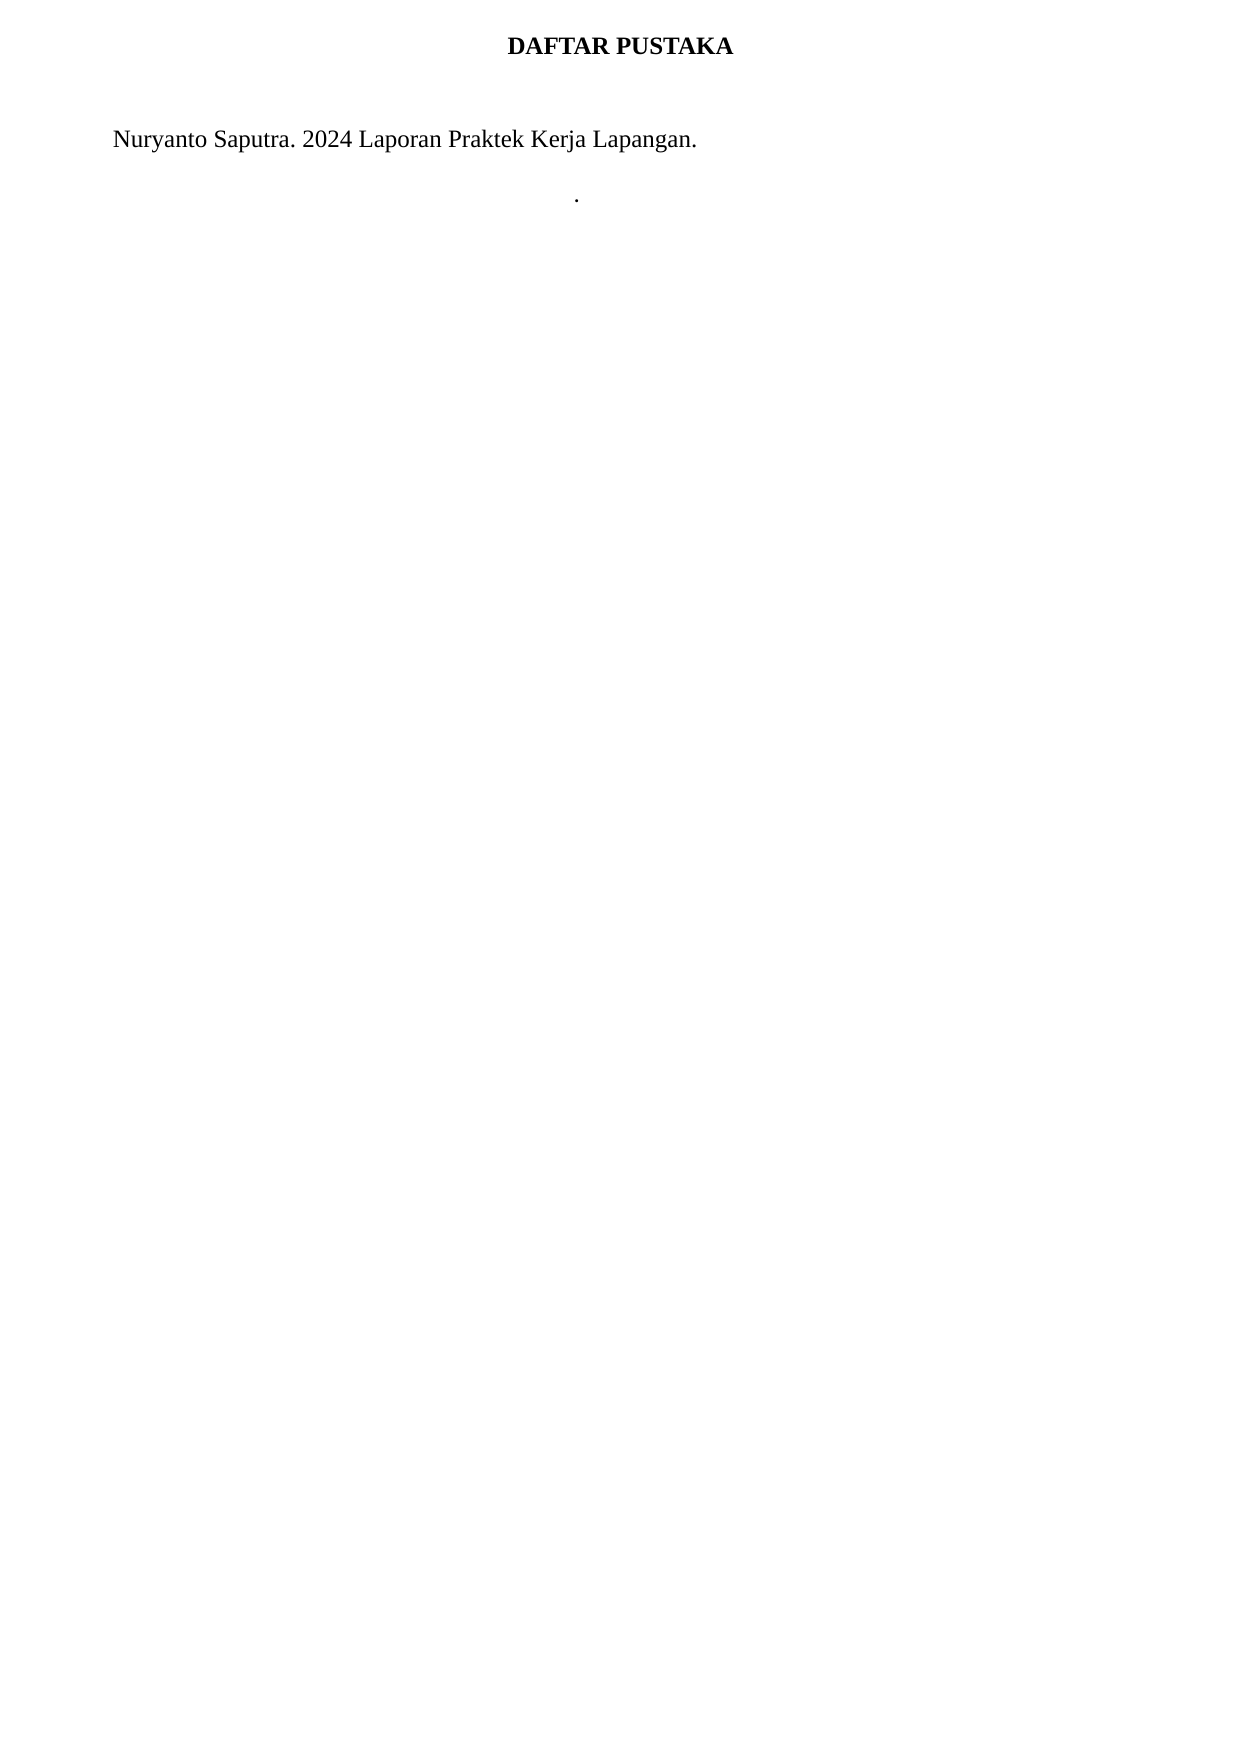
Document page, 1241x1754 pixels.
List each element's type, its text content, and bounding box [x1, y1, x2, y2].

text Nuryanto Saputra. 2024 Laporan Praktek Kerja Lapangan. [113, 124, 1091, 153]
subtitle DAFTAR PUSTAKA [44, 31, 1196, 60]
text · [118, 186, 1034, 215]
